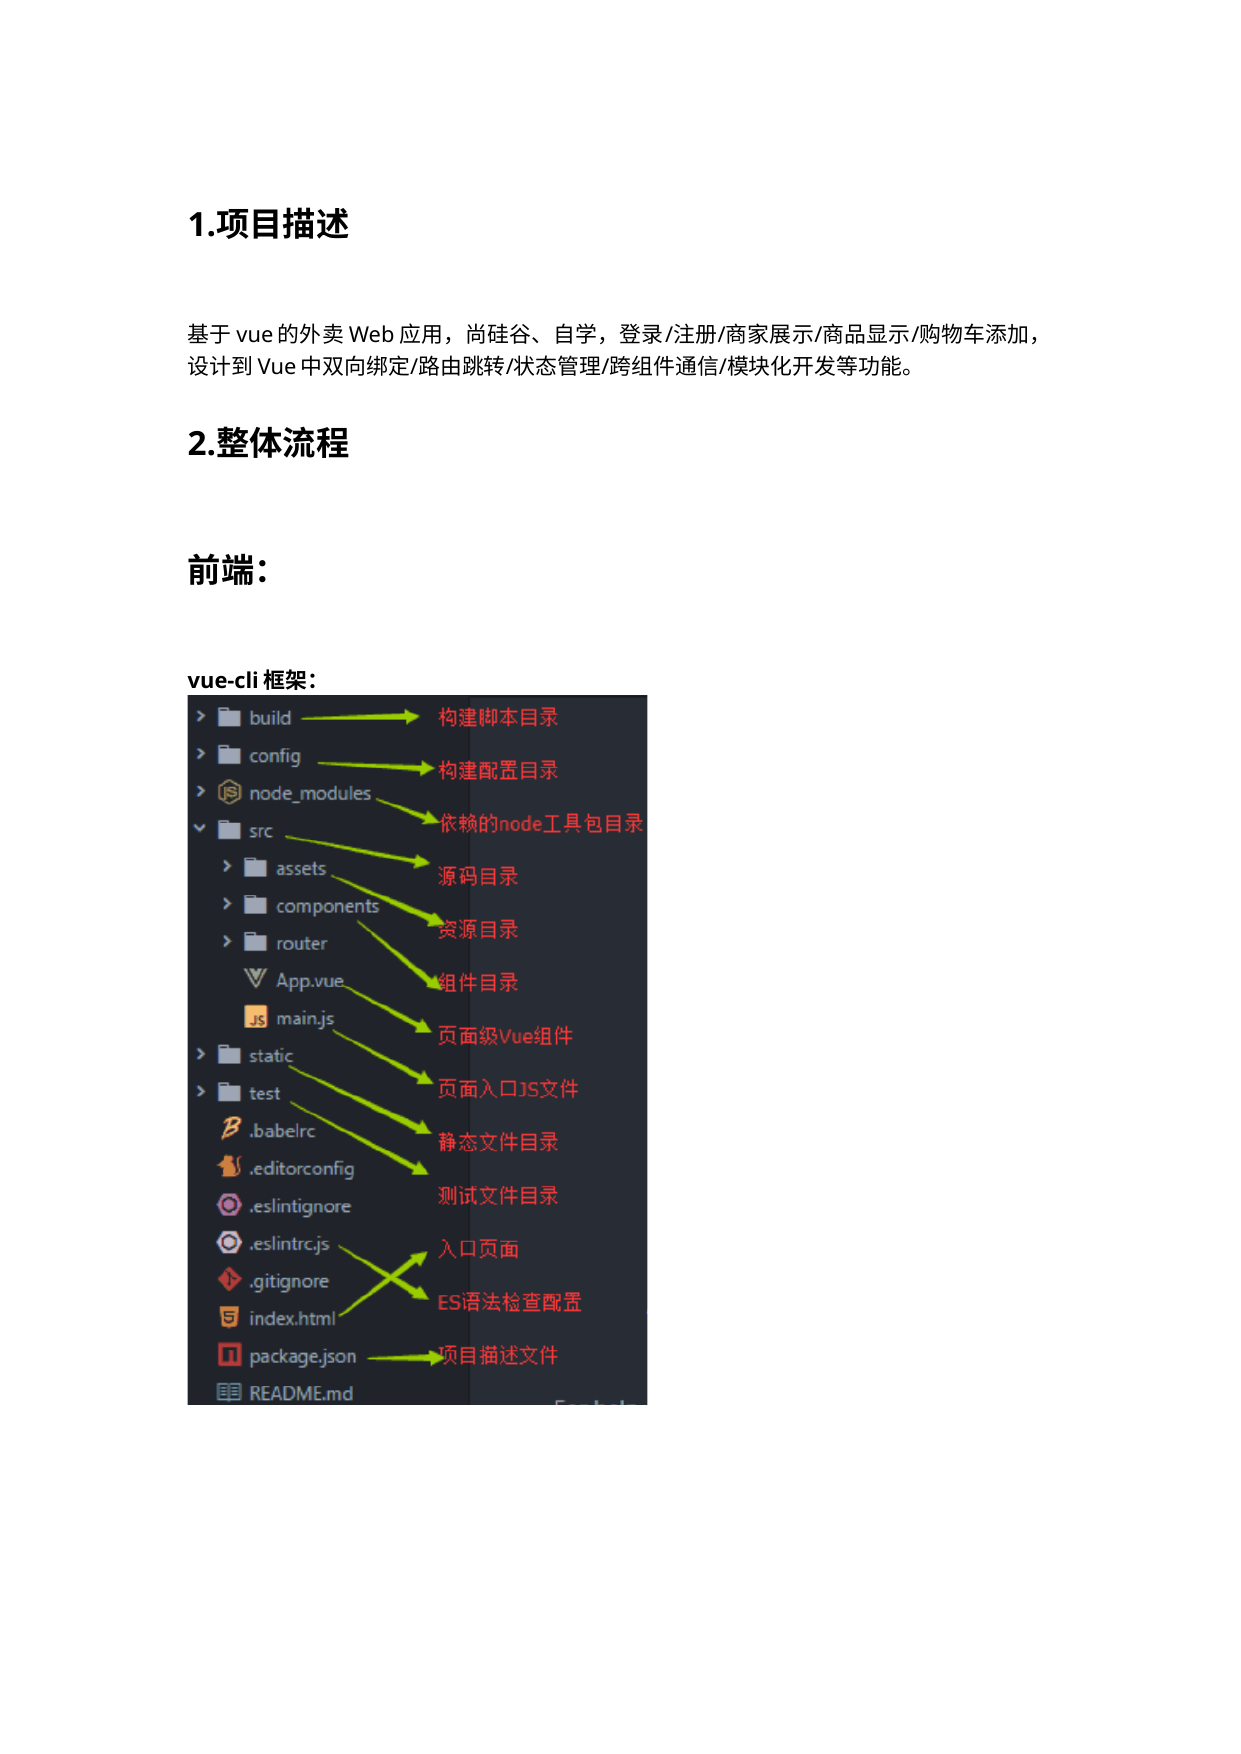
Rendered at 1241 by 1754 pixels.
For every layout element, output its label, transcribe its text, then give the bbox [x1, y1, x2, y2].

text vue-cli框架： [187, 663, 1053, 696]
subtitle 前端： [187, 536, 1053, 601]
subtitle 2.整体流程 [187, 408, 1053, 473]
subtitle 1.项目描述 [187, 189, 1053, 254]
picture [187, 695, 648, 1405]
text 基于vue的外卖Web应用，尚硅谷、自学，登录/注册/商家展示/商品显示/购物车添加，设计到Vue中双向绑定/路由跳转/状态管理/跨组件通信/模块化开发等功能。 [187, 316, 1053, 381]
